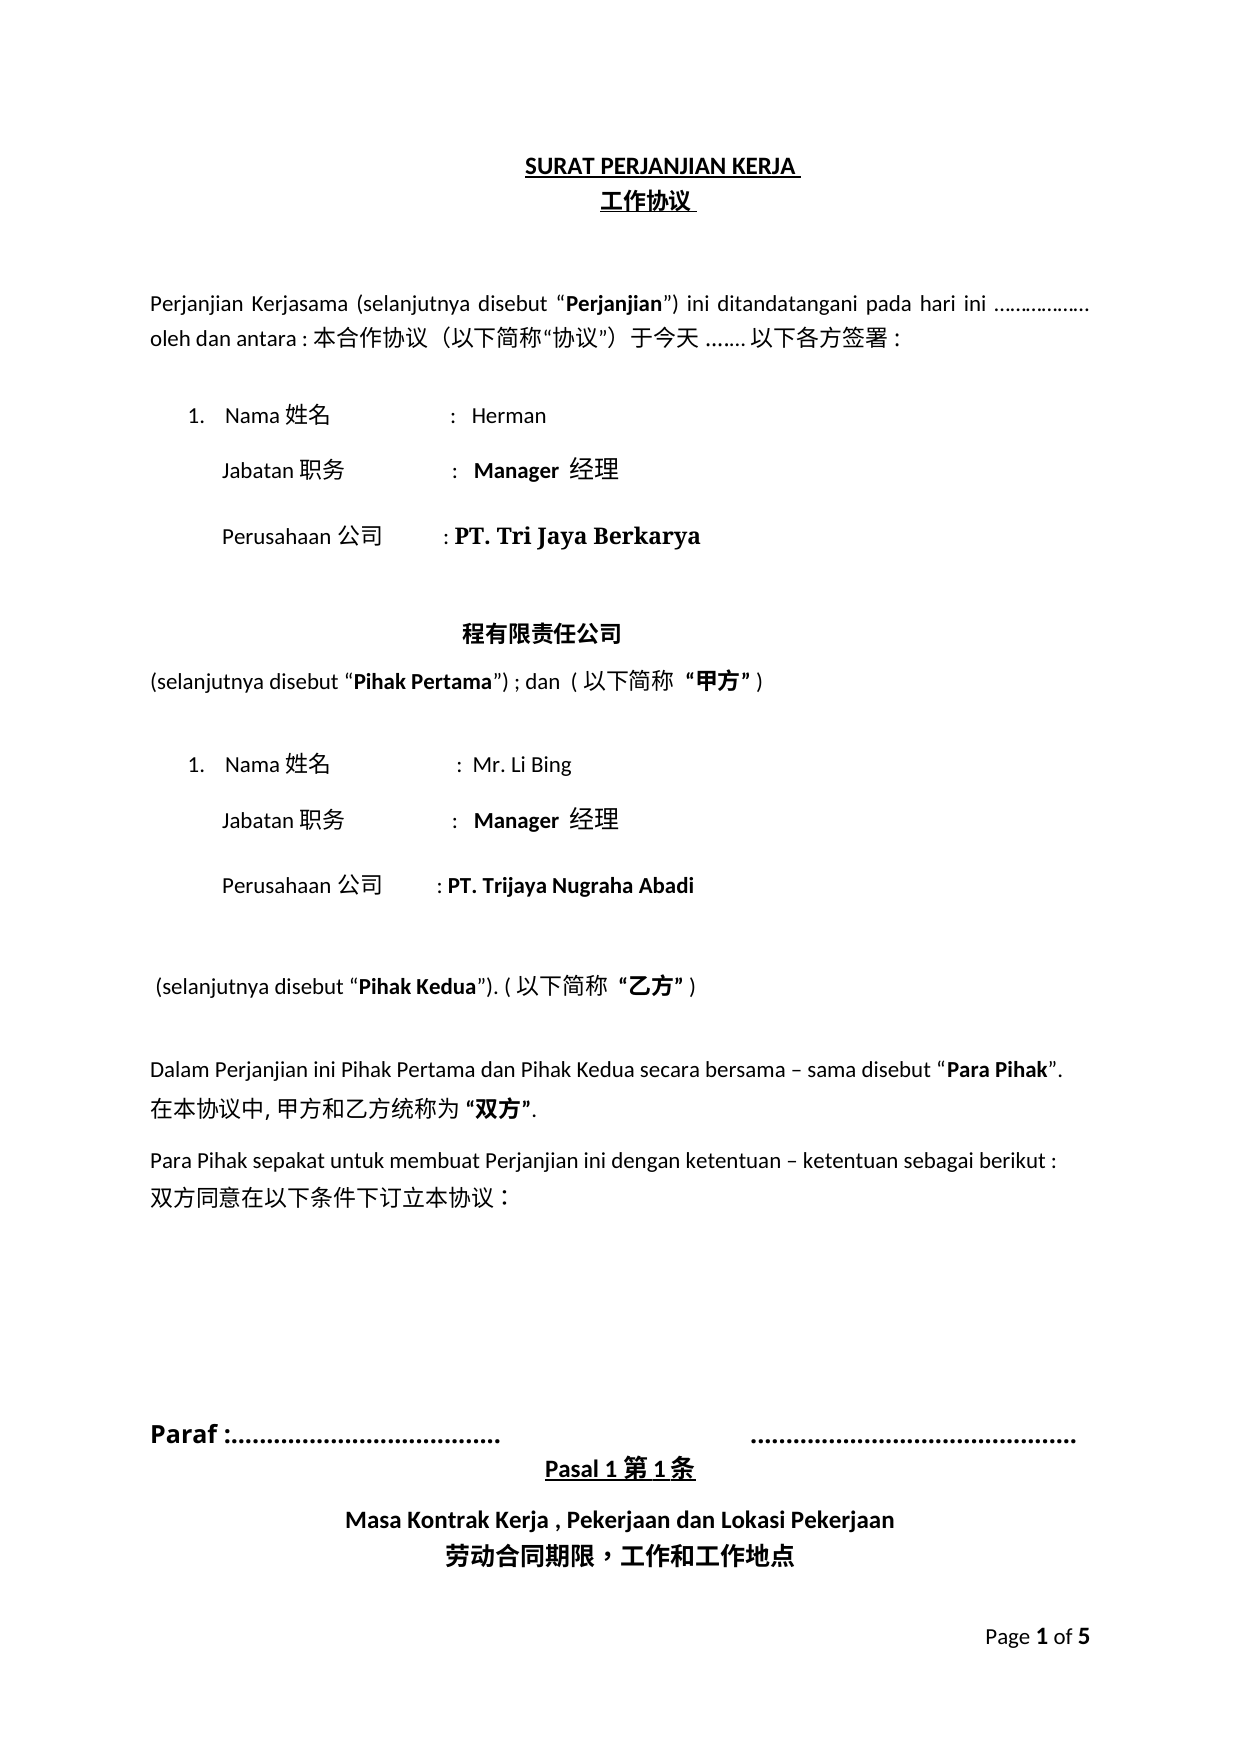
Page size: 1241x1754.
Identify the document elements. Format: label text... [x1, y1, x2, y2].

text Perusahaan 公司 : PT. Tri Jaya Berkarya [150, 519, 1090, 551]
text Jabatan职务 : Manager 经理 [150, 802, 1090, 836]
text 双方同意在以下条件下订立本协议： [150, 1184, 1090, 1212]
text Perusahaan 公司 : PT. Trijaya Nugraha Abadi [150, 869, 1090, 901]
text Paraf :...................................... .............................................. [150, 1417, 1090, 1451]
text 工作协议 [525, 187, 1090, 215]
text Masa Kontrak Kerja , Pekerjaan dan Lokasi Pekerjaan [150, 1504, 1090, 1535]
text Para Pihak sepakat untuk membuat Perjanjian ini dengan ketentuan – ketentuan sebagai berikut : [150, 1146, 1090, 1174]
text 程有限责任公司 [150, 620, 1090, 648]
list Nama 姓名 : Herman [187, 399, 1090, 430]
text Jabatan职务 : Manager 经理 [150, 452, 1090, 486]
list Nama 姓名 : Mr. Li Bing [187, 748, 1090, 780]
text (selanjutnya disebut “Pihak Kedua”). ( 以下简称 “乙方” ) [150, 970, 1090, 1001]
text 在本协议中, 甲方和乙方统称为 “双方”. [150, 1093, 1090, 1124]
text SURAT PERJANJIAN KERJA [450, 150, 1090, 181]
text Pasal 1 第1条 [150, 1451, 1090, 1485]
text Dalam Perjanjian ini Pihak Pertama dan Pihak Kedua secara bersama – sama disebut “Para Pihak”. [150, 1055, 1090, 1083]
text 劳动合同期限，工作和工作地点 [150, 1541, 1090, 1572]
text (selanjutnya disebut “Pihak Pertama”) ; dan ( 以下简称 “甲方” ) [150, 667, 1090, 695]
text Perjanjian Kerjasama (selanjutnya disebut “Perjanjian”) ini ditandatangani pada hari ini ……………… oleh dan antara : 本合作协议（以下简称“协议”）于今天 ….… 以下各方签署 : [150, 289, 1090, 353]
